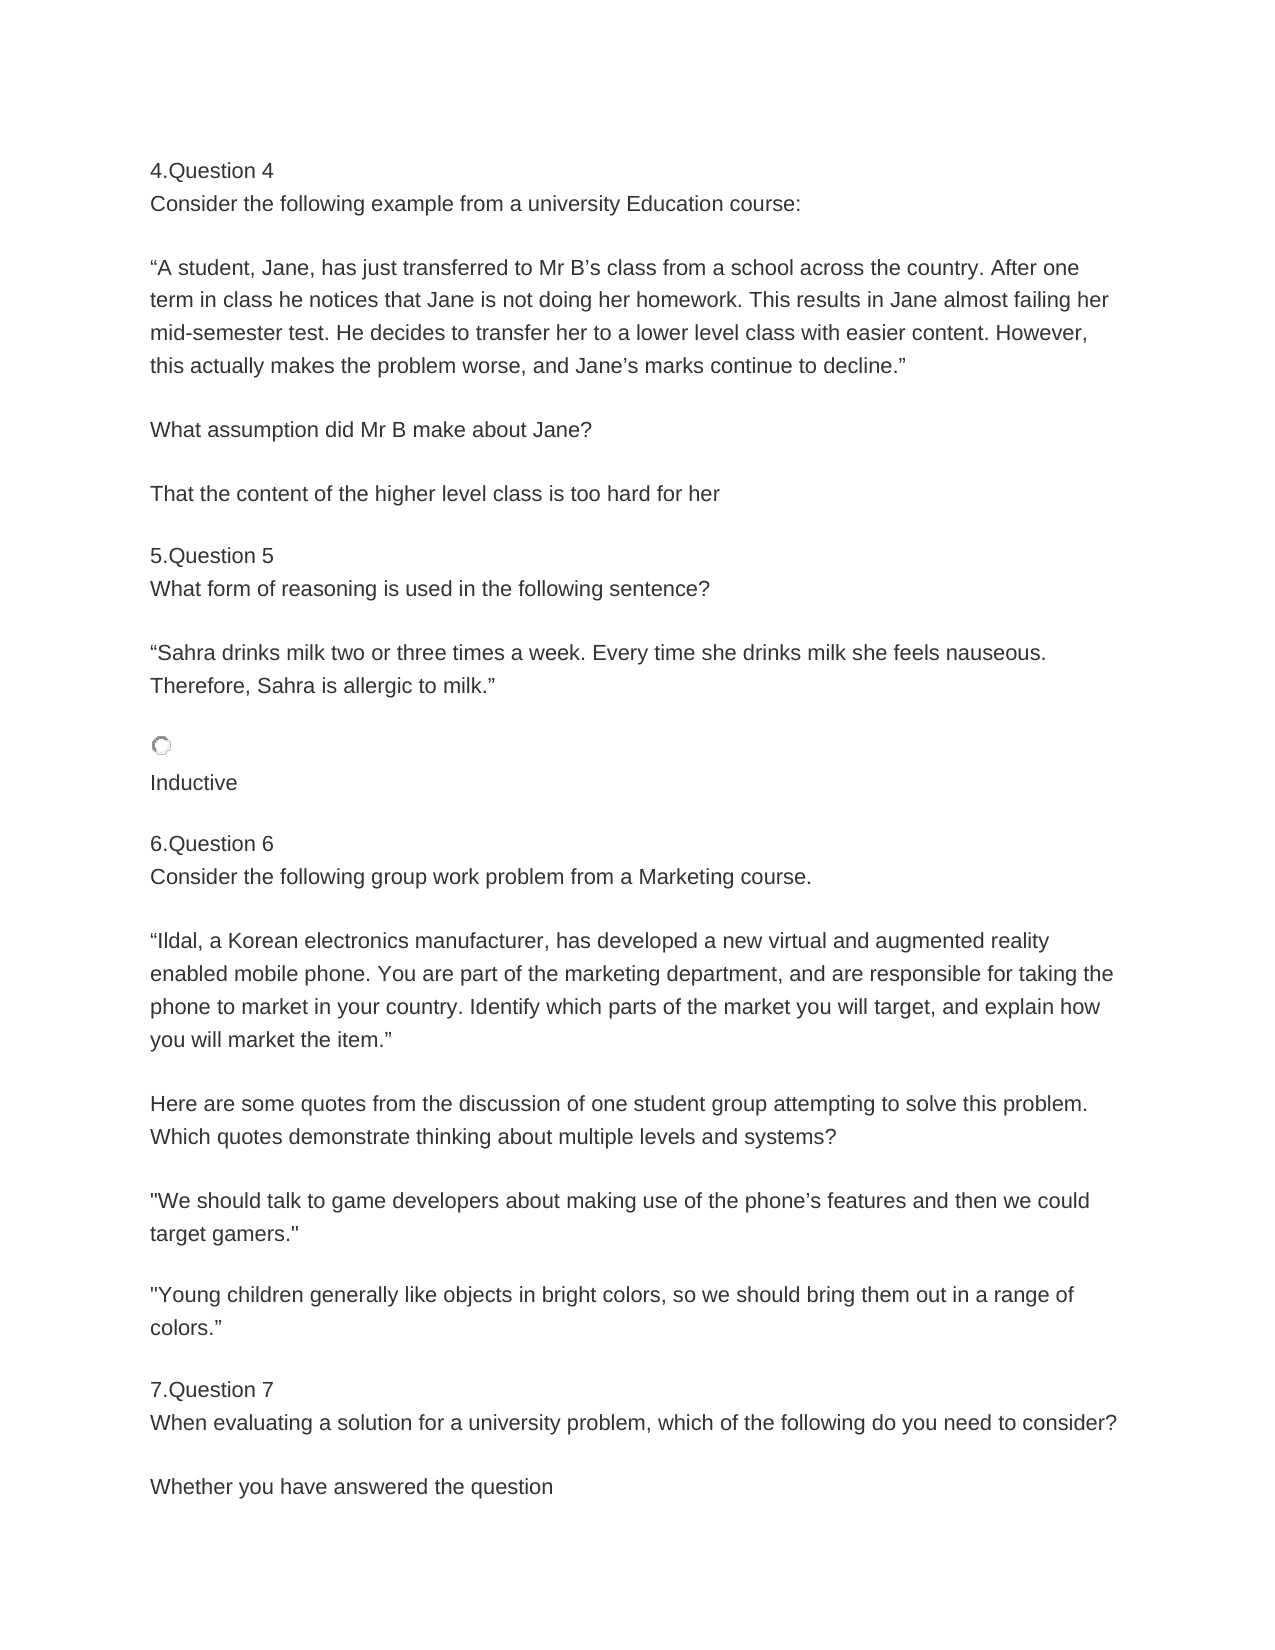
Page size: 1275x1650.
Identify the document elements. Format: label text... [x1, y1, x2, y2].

text Inductive [150, 762, 1125, 794]
text What assumption did Mr B make about Jane? [150, 409, 1125, 442]
text That the content of the higher level class is too hard for her [150, 473, 1125, 506]
text Consider the following example from a university Education course: [150, 183, 1125, 216]
text “A student, Jane, has just transferred to Mr B’s class from a school across the country. After one term in class he notices that Jane is not doing her homework. This results in Jane almost failing her mid-semester test. He decides to transfer her to a lower level class with easier content. However, this actually makes the problem worse, and Jane’s marks continue to decline.” [150, 247, 1125, 378]
text Whether you have answered the question [150, 1466, 1125, 1499]
text 7.Question 7 [150, 1369, 1125, 1402]
text 6.Question 6 [150, 824, 1125, 857]
text "Young children generally like objects in bright colors, so we should bring them out in a range of colors.” [150, 1275, 1125, 1340]
text 5.Question 5 [150, 535, 1125, 568]
text “Sahra drinks milk two or three times a week. Every time she drinks milk she feels nauseous. Therefore, Sahra is allergic to milk.” [150, 632, 1125, 698]
text Here are some quotes from the discussion of one student group attempting to solve this problem. Which quotes demonstrate thinking about multiple levels and systems? [150, 1083, 1125, 1149]
text What form of reasoning is used in the following sentence? [150, 568, 1125, 601]
text Consider the following group work problem from a Marketing course. [150, 857, 1125, 889]
text “Ildal, a Korean electronics manufacturer, has developed a new virtual and augmented reality enabled mobile phone. You are part of the marketing department, and are responsible for taking the phone to market in your country. Identify which parts of the market you will target, and explain how you will market the item.” [150, 921, 1125, 1052]
text "We should talk to game developers about making use of the phone’s features and then we could target gamers." [150, 1180, 1125, 1246]
text When evaluating a solution for a university problem, which of the following do you need to consider? [150, 1402, 1125, 1435]
text 4.Question 4 [150, 150, 1125, 183]
